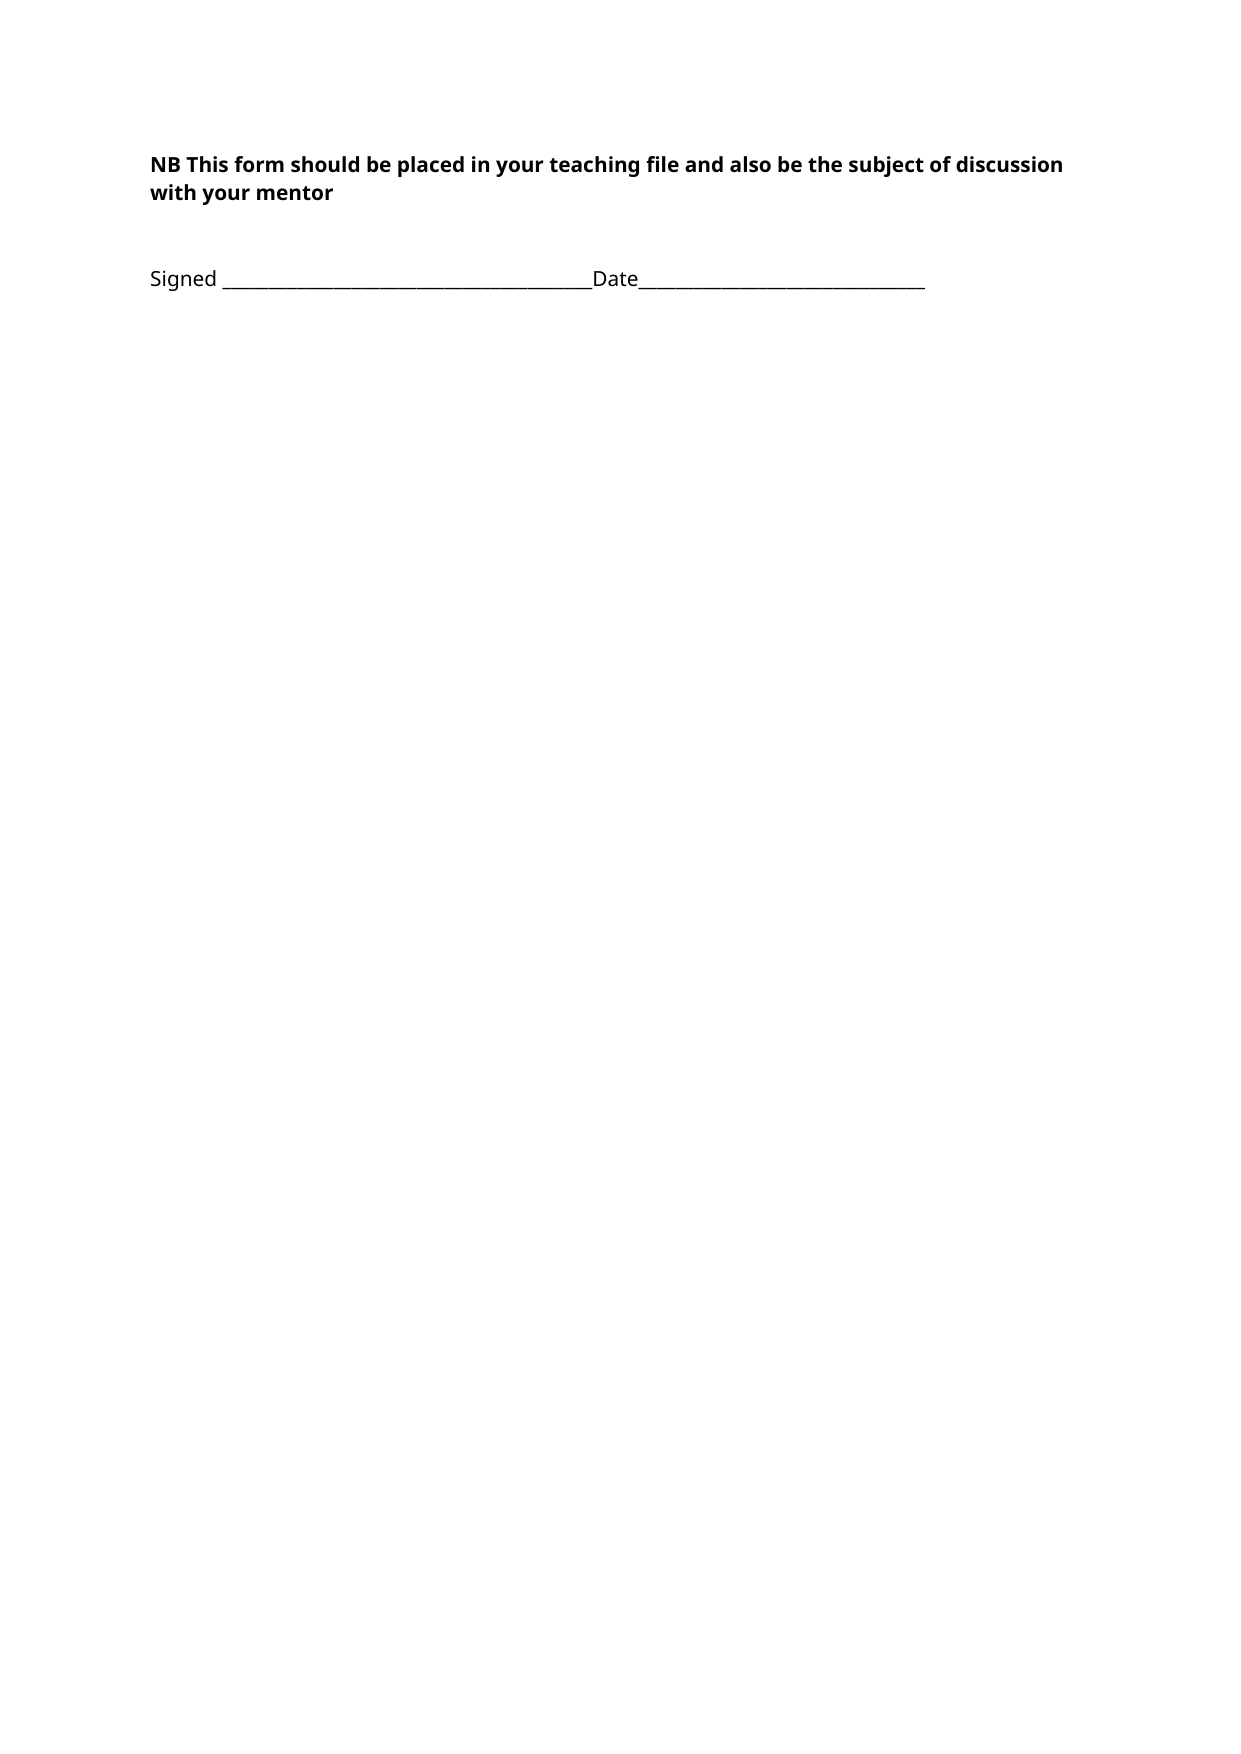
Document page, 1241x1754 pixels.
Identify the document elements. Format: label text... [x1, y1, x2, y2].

text NB This form should be placed in your teaching file and also be the subject of discussion with your mentor [150, 150, 1090, 207]
text Signed ________________________________________Date_______________________________ [150, 264, 1090, 292]
